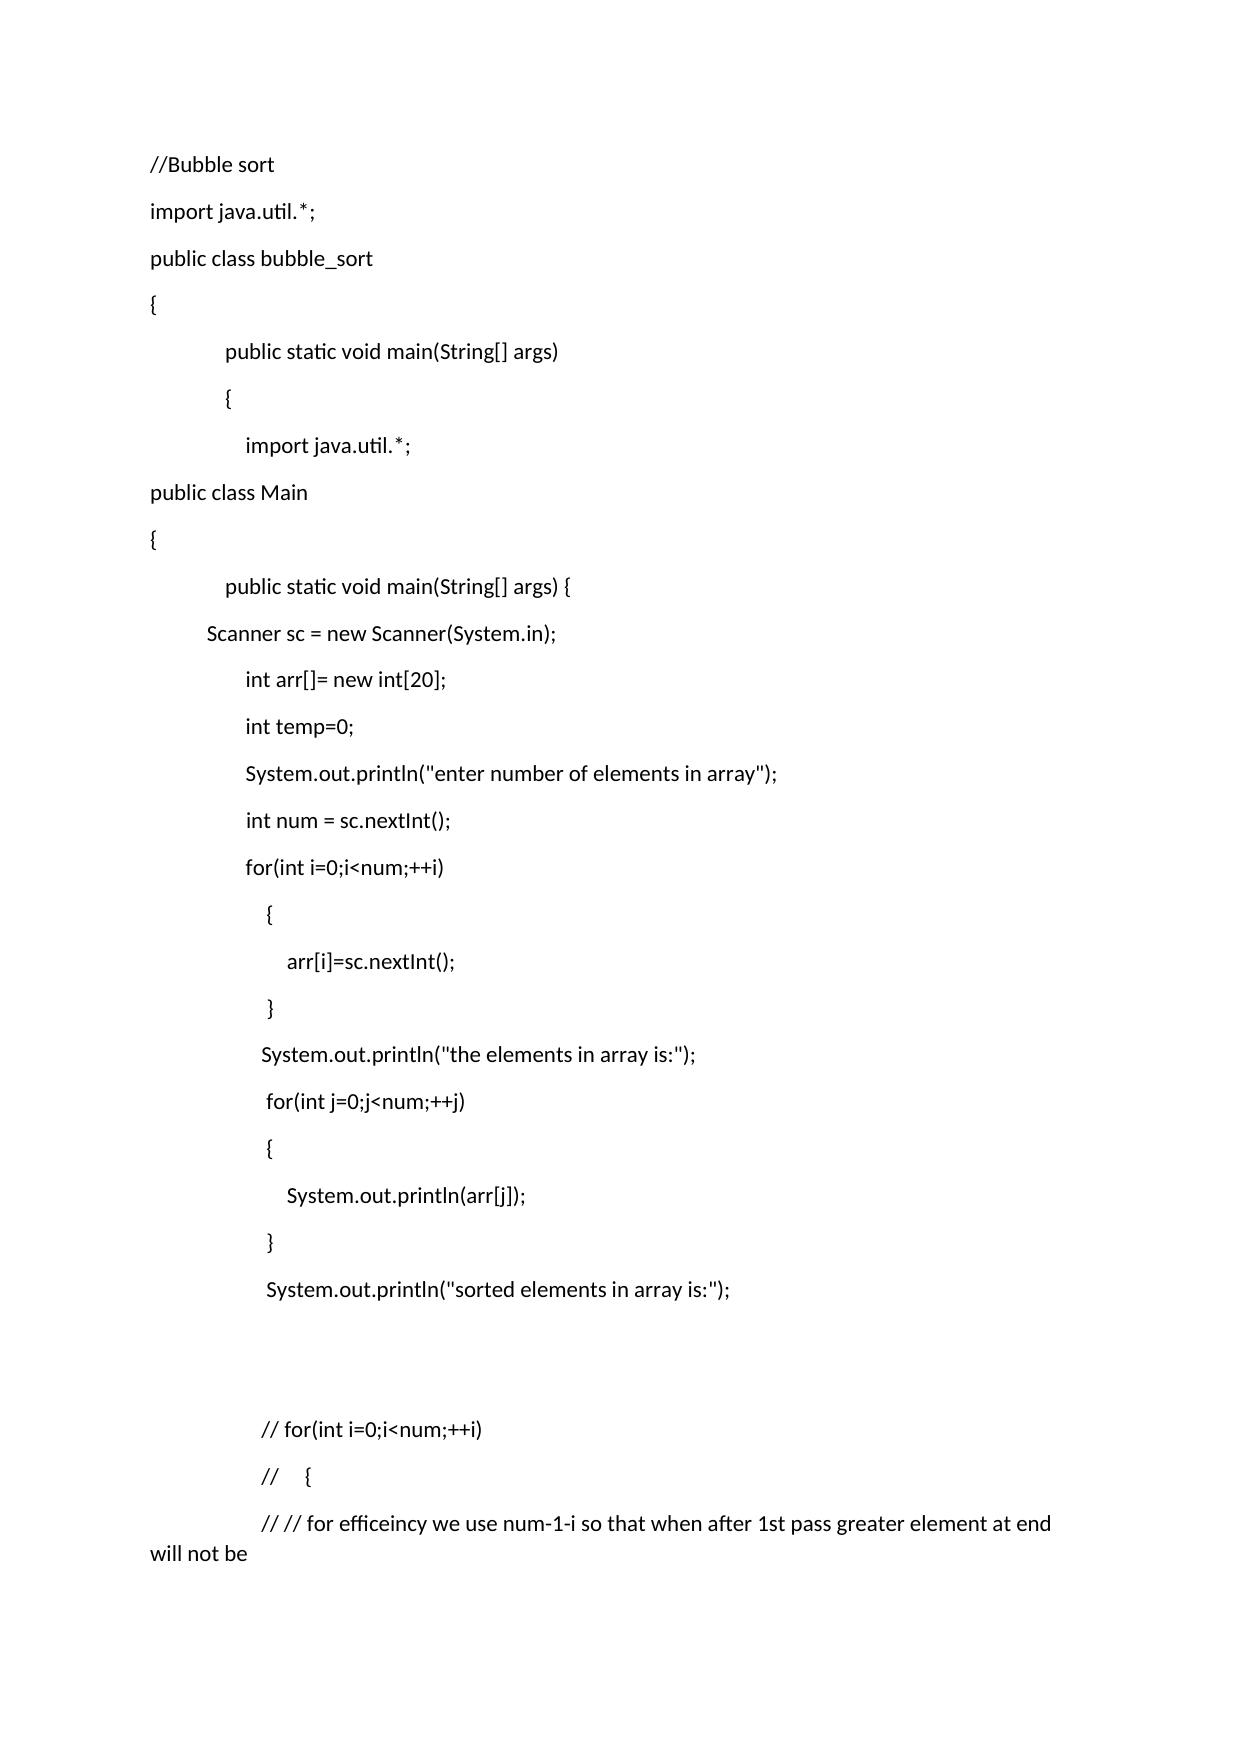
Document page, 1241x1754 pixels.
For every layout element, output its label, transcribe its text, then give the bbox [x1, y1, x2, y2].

text { [150, 291, 1090, 319]
text int num = sc.nextInt(); [150, 806, 1090, 834]
text import java.util.*; [150, 431, 1090, 459]
text // // for efficeincy we use num-1-i so that when after 1st pass greater element at end will not be [150, 1509, 1090, 1568]
text System.out.println("enter number of elements in array"); [150, 759, 1090, 787]
text // { [150, 1462, 1090, 1491]
text // for(int i=0;i<num;++i) [150, 1416, 1090, 1444]
text import java.util.*; [150, 197, 1090, 225]
text public class bubble_sort [150, 244, 1090, 272]
text for(int j=0;j<num;++j) [150, 1087, 1090, 1116]
text Scanner sc = new Scanner(System.in); [150, 619, 1090, 647]
text for(int i=0;i<num;++i) [150, 853, 1090, 881]
text int arr[]= new int[20]; [150, 666, 1090, 694]
text } [150, 994, 1090, 1022]
text //Bubble sort [150, 150, 1090, 178]
text public class Main [150, 478, 1090, 506]
text { [150, 900, 1090, 928]
text arr[i]=sc.nextInt(); [150, 947, 1090, 975]
text { [150, 384, 1090, 412]
text } [150, 1228, 1090, 1256]
text System.out.println("the elements in array is:"); [150, 1041, 1090, 1069]
text int temp=0; [150, 712, 1090, 741]
text System.out.println(arr[j]); [150, 1181, 1090, 1209]
text public static void main(String[] args) { [150, 572, 1090, 600]
text { [150, 525, 1090, 553]
text System.out.println("sorted elements in array is:"); [150, 1275, 1090, 1303]
text public static void main(String[] args) [150, 337, 1090, 366]
text { [150, 1134, 1090, 1162]
